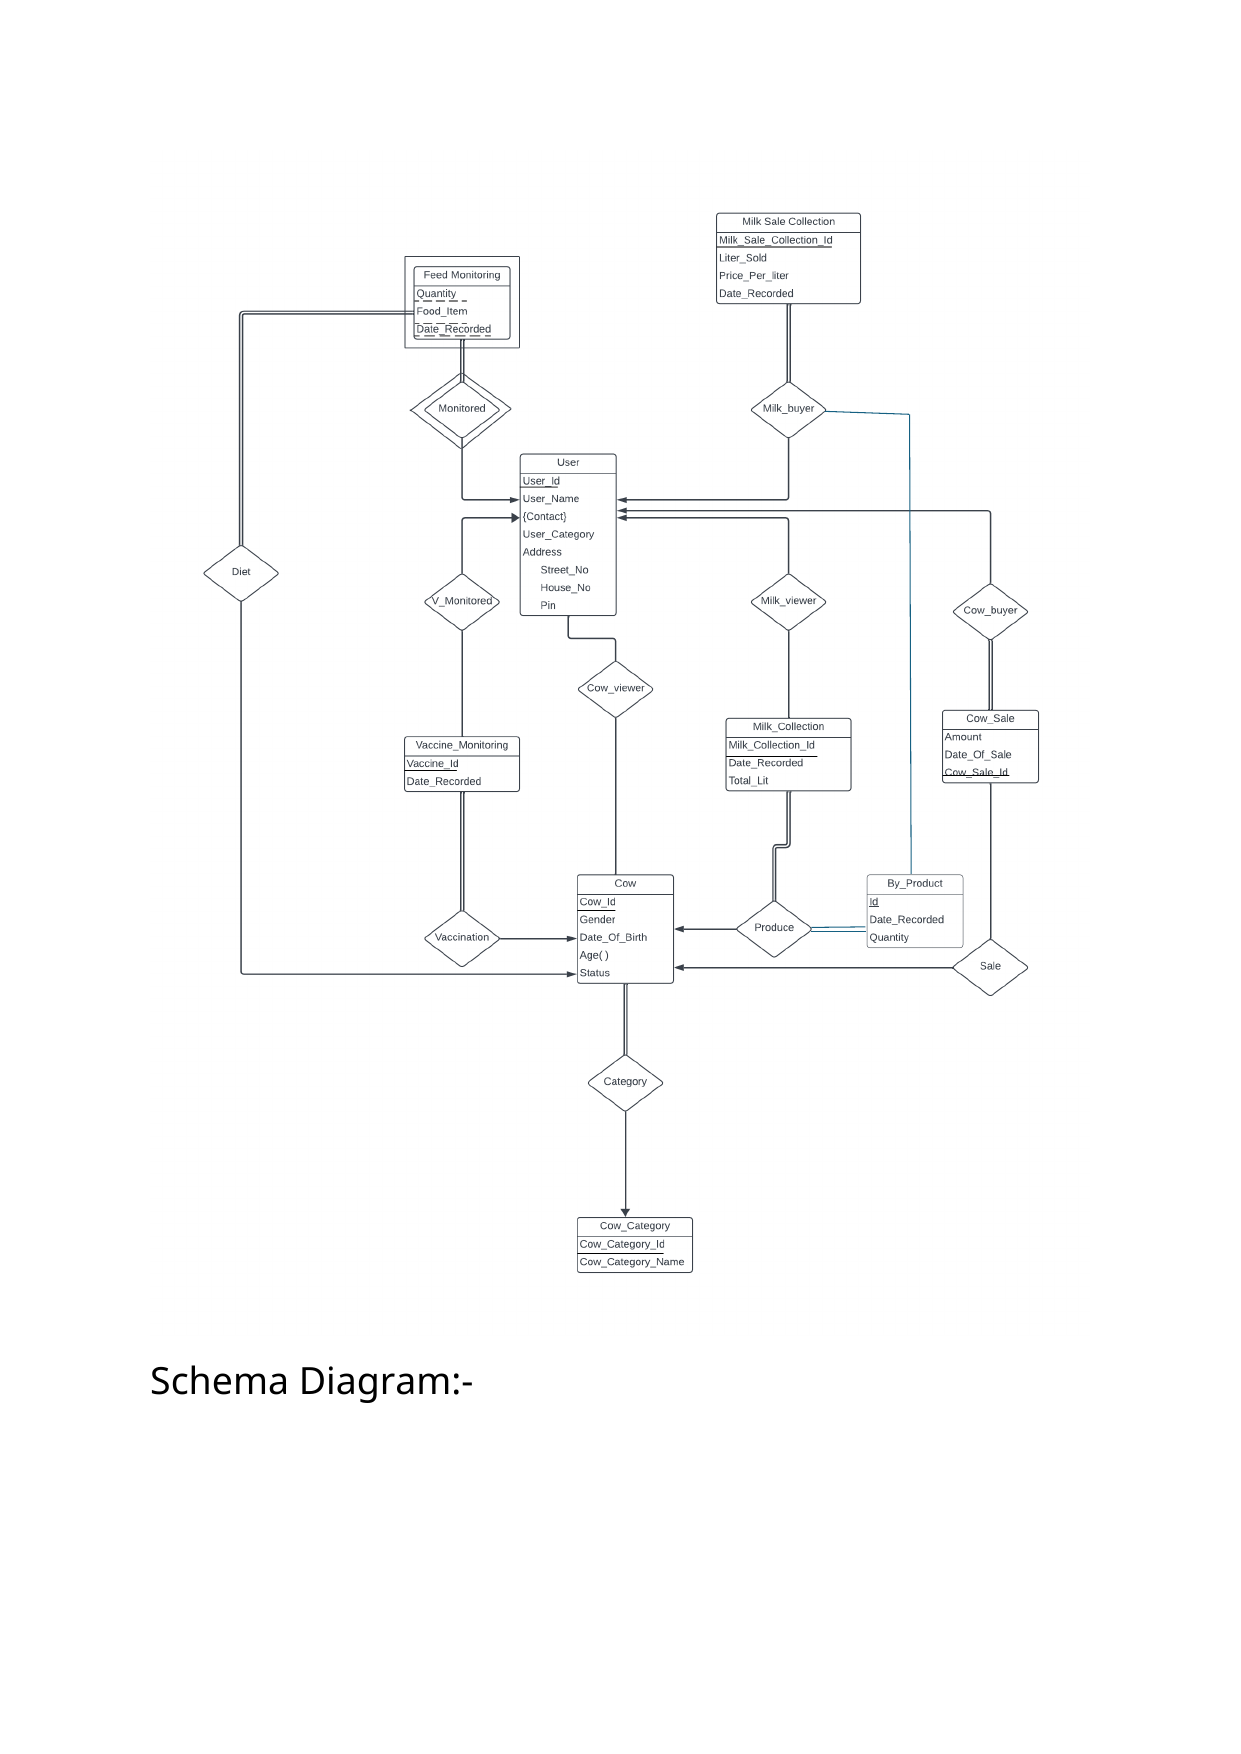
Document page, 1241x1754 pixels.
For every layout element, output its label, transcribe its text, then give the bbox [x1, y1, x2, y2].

text Schema Diagram:- [150, 1355, 1090, 1406]
picture [150, 150, 1091, 1336]
